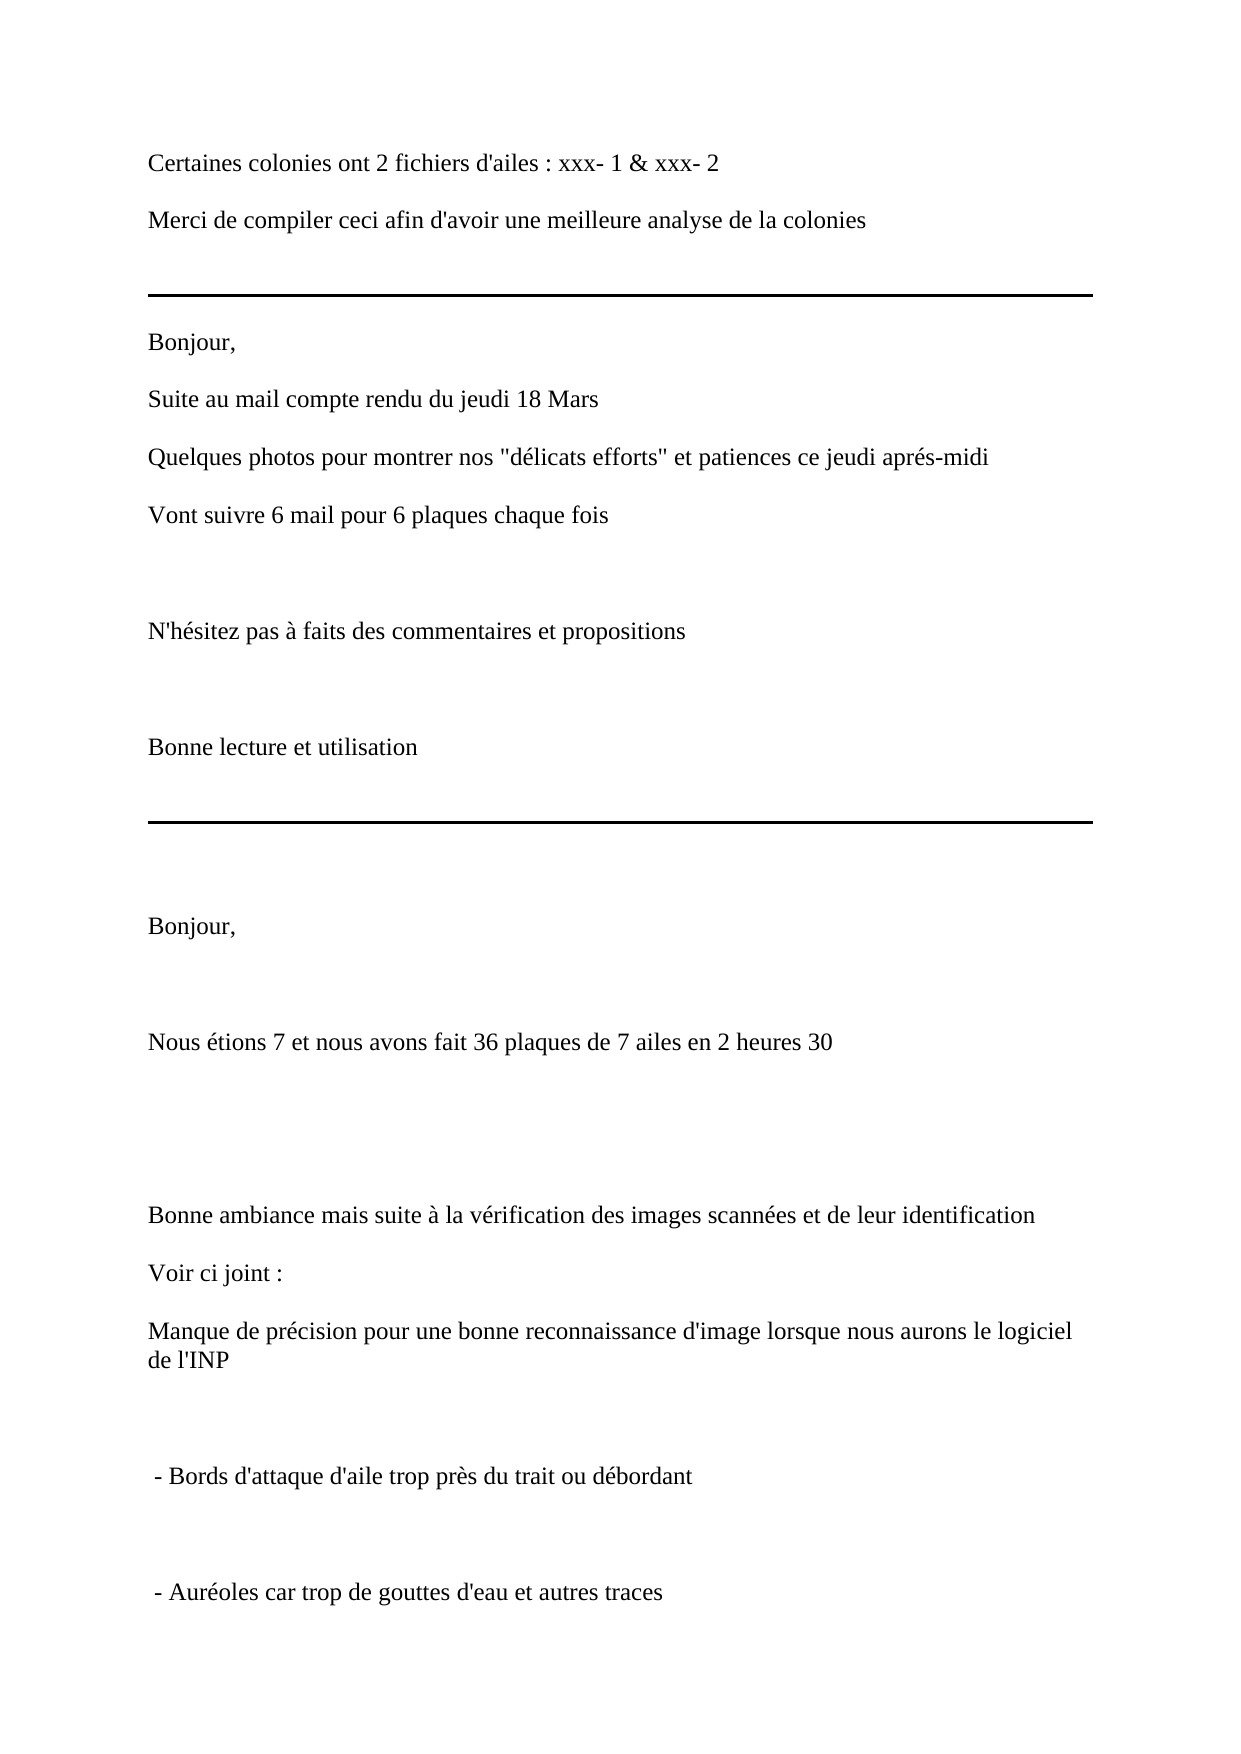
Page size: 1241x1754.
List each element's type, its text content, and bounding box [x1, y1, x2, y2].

text Suite au mail compte rendu du jeudi 18 Mars [148, 384, 1093, 413]
text - Auréoles car trop de gouttes d'eau et autres traces [148, 1577, 1093, 1606]
text Certaines colonies ont 2 fichiers d'ailes : xxx- 1 & xxx- 2 [148, 148, 1093, 176]
text Merci de compiler ceci afin d'avoir une meilleure analyse de la colonies [148, 206, 1093, 234]
text Quelques photos pour montrer nos "délicats efforts" et patiences ce jeudi aprés-midi [148, 442, 1093, 471]
text Bonne lecture et utilisation [148, 732, 1093, 761]
text Bonne ambiance mais suite à la vérification des images scannées et de leur identification [148, 1201, 1093, 1229]
text Vont suivre 6 mail pour 6 plaques chaque fois [148, 500, 1093, 529]
text Manque de précision pour une bonne reconnaissance d'image lorsque nous aurons le logiciel de l'INP [148, 1316, 1093, 1374]
text Bonjour, [148, 327, 1093, 355]
text Bonjour, [148, 911, 1093, 940]
text Voir ci joint : [148, 1258, 1093, 1287]
text Nous étions 7 et nous avons fait 36 plaques de 7 ailes en 2 heures 30 [148, 1027, 1093, 1056]
text N'hésitez pas à faits des commentaires et propositions [148, 616, 1093, 645]
text - Bords d'attaque d'aile trop près du trait ou débordant [148, 1461, 1093, 1490]
